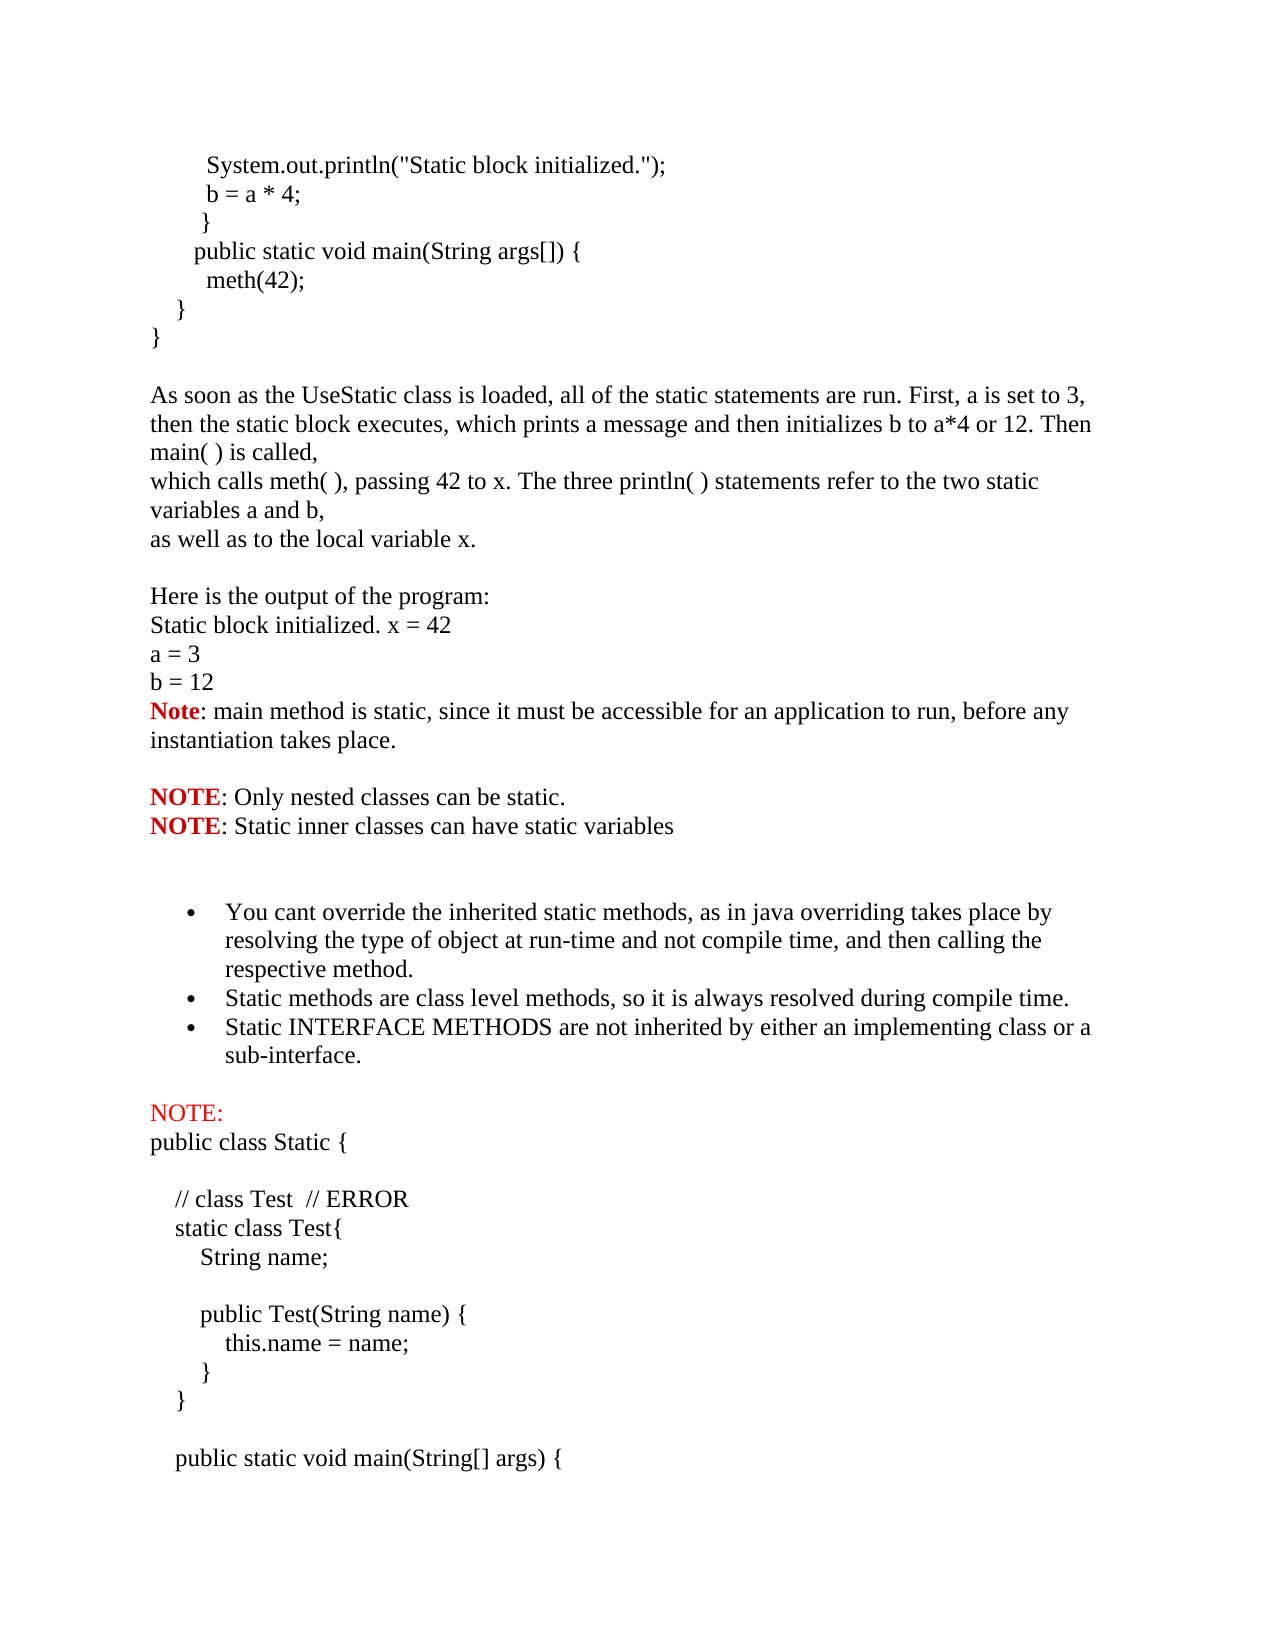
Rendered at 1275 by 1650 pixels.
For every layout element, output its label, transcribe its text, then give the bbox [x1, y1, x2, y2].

text } [150, 1357, 1125, 1386]
text public static void main(String args[]) { [150, 236, 1125, 265]
text public class Static { [150, 1127, 1125, 1156]
text Here is the output of the program: [150, 581, 1125, 610]
text Static block initialized. x = 42 [150, 610, 1125, 639]
text static class Test{ [150, 1213, 1125, 1242]
text } [150, 322, 1125, 351]
text as well as to the local variable x. [150, 524, 1125, 552]
text System.out.println("Static block initialized."); [150, 150, 1125, 179]
list Static INTERFACE METHODS are not inherited by either an implementing class or a sub-interface. [187, 1012, 1125, 1069]
text public Test(String name) { [150, 1299, 1125, 1328]
text which calls meth( ), passing 42 to x. The three println( ) statements refer to the two static variables a and b, [150, 466, 1125, 524]
text String name; [150, 1242, 1125, 1271]
text As soon as the UseStatic class is loaded, all of the static statements are run. First, a is set to 3, [150, 380, 1125, 409]
text b = 12 [150, 667, 1125, 696]
text b = a * 4; [150, 179, 1125, 207]
text meth(42); [150, 265, 1125, 294]
text public static void main(String[] args) { [150, 1443, 1125, 1472]
text then the static block executes, which prints a message and then initializes b to a*4 or 12. Then main( ) is called, [150, 409, 1125, 466]
text a = 3 [150, 639, 1125, 667]
text } [150, 207, 1125, 236]
text NOTE: Static inner classes can have static variables [150, 811, 1125, 840]
list You cant override the inherited static methods, as in java overriding takes place by resolving the type of object at run-time and not compile time, and then calling the respective method. [187, 897, 1125, 983]
text NOTE: [150, 1098, 1125, 1127]
text Note: main method is static, since it must be accessible for an application to run, before any instantiation takes place. [150, 696, 1125, 754]
text // class Test // ERROR [150, 1184, 1125, 1213]
text } [150, 1386, 1125, 1414]
text this.name = name; [150, 1328, 1125, 1357]
list Static methods are class level methods, so it is always resolved during compile time. [187, 983, 1125, 1012]
text NOTE: Only nested classes can be static. [150, 782, 1125, 811]
text } [150, 294, 1125, 322]
